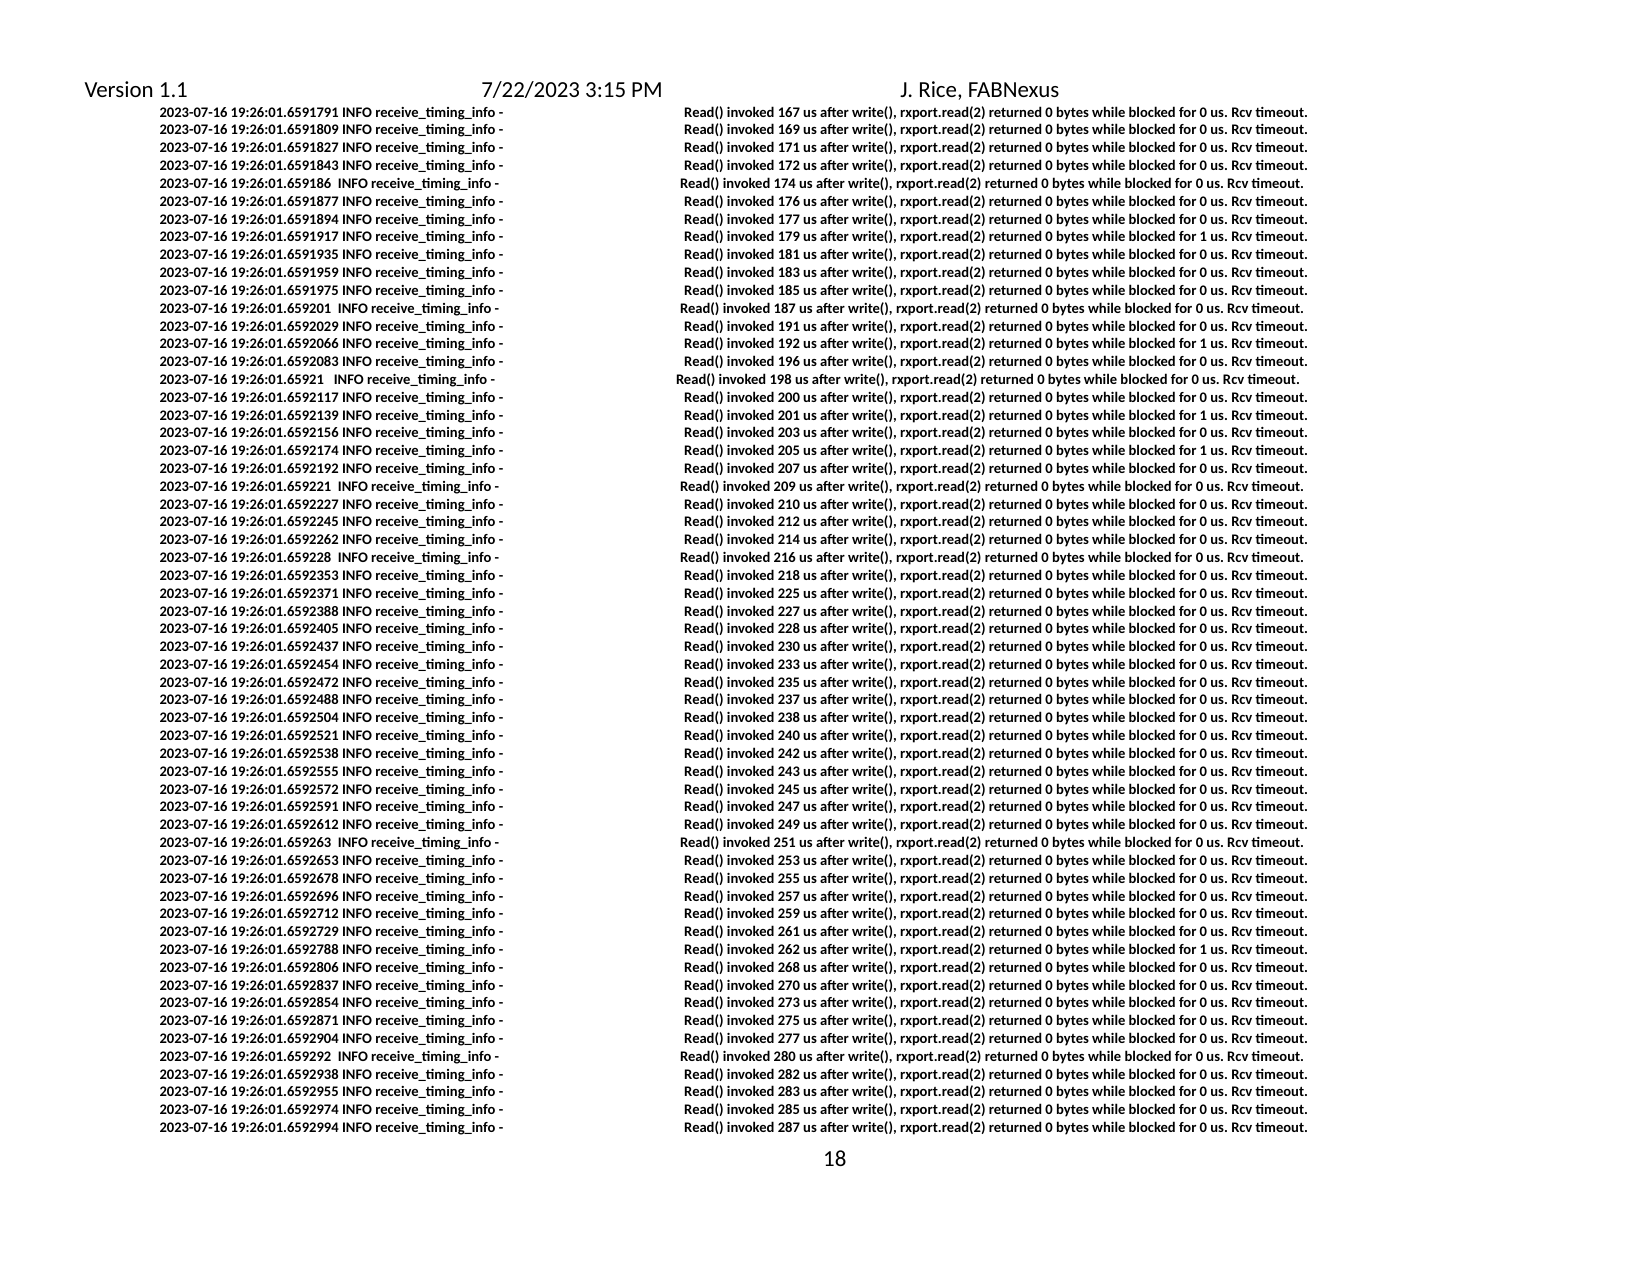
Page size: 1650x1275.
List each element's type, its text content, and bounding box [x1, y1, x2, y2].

text 2023-07-16 19:26:01.6592192 INFO receive_timing_info - Read() invoked 207 us after write(), rxport.read(2) returned 0 bytes while blocked for 0 us. Rcv timeout. [159, 459, 1584, 477]
text 2023-07-16 19:26:01.659292 INFO receive_timing_info - Read() invoked 280 us after write(), rxport.read(2) returned 0 bytes while blocked for 0 us. Rcv timeout. [159, 1047, 1584, 1065]
text 2023-07-16 19:26:01.65921 INFO receive_timing_info - Read() invoked 198 us after write(), rxport.read(2) returned 0 bytes while blocked for 0 us. Rcv timeout. [159, 370, 1584, 388]
text 2023-07-16 19:26:01.6592083 INFO receive_timing_info - Read() invoked 196 us after write(), rxport.read(2) returned 0 bytes while blocked for 0 us. Rcv timeout. [159, 352, 1584, 370]
text 2023-07-16 19:26:01.6592806 INFO receive_timing_info - Read() invoked 268 us after write(), rxport.read(2) returned 0 bytes while blocked for 0 us. Rcv timeout. [159, 958, 1584, 976]
text 2023-07-16 19:26:01.6592139 INFO receive_timing_info - Read() invoked 201 us after write(), rxport.read(2) returned 0 bytes while blocked for 1 us. Rcv timeout. [159, 406, 1584, 424]
text 2023-07-16 19:26:01.6592405 INFO receive_timing_info - Read() invoked 228 us after write(), rxport.read(2) returned 0 bytes while blocked for 0 us. Rcv timeout. [159, 619, 1584, 637]
text 2023-07-16 19:26:01.6592729 INFO receive_timing_info - Read() invoked 261 us after write(), rxport.read(2) returned 0 bytes while blocked for 0 us. Rcv timeout. [159, 922, 1584, 940]
text 2023-07-16 19:26:01.6592437 INFO receive_timing_info - Read() invoked 230 us after write(), rxport.read(2) returned 0 bytes while blocked for 0 us. Rcv timeout. [159, 637, 1584, 655]
text 2023-07-16 19:26:01.6592788 INFO receive_timing_info - Read() invoked 262 us after write(), rxport.read(2) returned 0 bytes while blocked for 1 us. Rcv timeout. [159, 940, 1584, 958]
text 2023-07-16 19:26:01.6591791 INFO receive_timing_info - Read() invoked 167 us after write(), rxport.read(2) returned 0 bytes while blocked for 0 us. Rcv timeout. [159, 103, 1584, 121]
text 2023-07-16 19:26:01.6591975 INFO receive_timing_info - Read() invoked 185 us after write(), rxport.read(2) returned 0 bytes while blocked for 0 us. Rcv timeout. [159, 281, 1584, 299]
text 2023-07-16 19:26:01.6592174 INFO receive_timing_info - Read() invoked 205 us after write(), rxport.read(2) returned 0 bytes while blocked for 1 us. Rcv timeout. [159, 441, 1584, 459]
text 2023-07-16 19:26:01.6591827 INFO receive_timing_info - Read() invoked 171 us after write(), rxport.read(2) returned 0 bytes while blocked for 0 us. Rcv timeout. [159, 139, 1584, 156]
text 2023-07-16 19:26:01.6592472 INFO receive_timing_info - Read() invoked 235 us after write(), rxport.read(2) returned 0 bytes while blocked for 0 us. Rcv timeout. [159, 673, 1584, 691]
text 2023-07-16 19:26:01.6592227 INFO receive_timing_info - Read() invoked 210 us after write(), rxport.read(2) returned 0 bytes while blocked for 0 us. Rcv timeout. [159, 495, 1584, 513]
text 2023-07-16 19:26:01.659186 INFO receive_timing_info - Read() invoked 174 us after write(), rxport.read(2) returned 0 bytes while blocked for 0 us. Rcv timeout. [159, 174, 1584, 192]
text 2023-07-16 19:26:01.6592388 INFO receive_timing_info - Read() invoked 227 us after write(), rxport.read(2) returned 0 bytes while blocked for 0 us. Rcv timeout. [159, 602, 1584, 619]
text 2023-07-16 19:26:01.6592245 INFO receive_timing_info - Read() invoked 212 us after write(), rxport.read(2) returned 0 bytes while blocked for 0 us. Rcv timeout. [159, 513, 1584, 531]
text 2023-07-16 19:26:01.6592555 INFO receive_timing_info - Read() invoked 243 us after write(), rxport.read(2) returned 0 bytes while blocked for 0 us. Rcv timeout. [159, 762, 1584, 780]
text 2023-07-16 19:26:01.6592262 INFO receive_timing_info - Read() invoked 214 us after write(), rxport.read(2) returned 0 bytes while blocked for 0 us. Rcv timeout. [159, 531, 1584, 548]
text 2023-07-16 19:26:01.659263 INFO receive_timing_info - Read() invoked 251 us after write(), rxport.read(2) returned 0 bytes while blocked for 0 us. Rcv timeout. [159, 833, 1584, 851]
text 2023-07-16 19:26:01.6592117 INFO receive_timing_info - Read() invoked 200 us after write(), rxport.read(2) returned 0 bytes while blocked for 0 us. Rcv timeout. [159, 388, 1584, 406]
text 2023-07-16 19:26:01.6592871 INFO receive_timing_info - Read() invoked 275 us after write(), rxport.read(2) returned 0 bytes while blocked for 0 us. Rcv timeout. [159, 1011, 1584, 1029]
text 2023-07-16 19:26:01.6591809 INFO receive_timing_info - Read() invoked 169 us after write(), rxport.read(2) returned 0 bytes while blocked for 0 us. Rcv timeout. [159, 121, 1584, 139]
text 2023-07-16 19:26:01.6592904 INFO receive_timing_info - Read() invoked 277 us after write(), rxport.read(2) returned 0 bytes while blocked for 0 us. Rcv timeout. [159, 1029, 1584, 1047]
text 2023-07-16 19:26:01.6592837 INFO receive_timing_info - Read() invoked 270 us after write(), rxport.read(2) returned 0 bytes while blocked for 0 us. Rcv timeout. [159, 976, 1584, 994]
text 2023-07-16 19:26:01.6592504 INFO receive_timing_info - Read() invoked 238 us after write(), rxport.read(2) returned 0 bytes while blocked for 0 us. Rcv timeout. [159, 709, 1584, 726]
text 2023-07-16 19:26:01.659228 INFO receive_timing_info - Read() invoked 216 us after write(), rxport.read(2) returned 0 bytes while blocked for 0 us. Rcv timeout. [159, 548, 1584, 566]
text 2023-07-16 19:26:01.6592591 INFO receive_timing_info - Read() invoked 247 us after write(), rxport.read(2) returned 0 bytes while blocked for 0 us. Rcv timeout. [159, 798, 1584, 816]
text 2023-07-16 19:26:01.6592156 INFO receive_timing_info - Read() invoked 203 us after write(), rxport.read(2) returned 0 bytes while blocked for 0 us. Rcv timeout. [159, 424, 1584, 441]
text 2023-07-16 19:26:01.6592653 INFO receive_timing_info - Read() invoked 253 us after write(), rxport.read(2) returned 0 bytes while blocked for 0 us. Rcv timeout. [159, 851, 1584, 869]
text 2023-07-16 19:26:01.6592488 INFO receive_timing_info - Read() invoked 237 us after write(), rxport.read(2) returned 0 bytes while blocked for 0 us. Rcv timeout. [159, 691, 1584, 709]
text 2023-07-16 19:26:01.6592678 INFO receive_timing_info - Read() invoked 255 us after write(), rxport.read(2) returned 0 bytes while blocked for 0 us. Rcv timeout. [159, 869, 1584, 887]
text 2023-07-16 19:26:01.6592371 INFO receive_timing_info - Read() invoked 225 us after write(), rxport.read(2) returned 0 bytes while blocked for 0 us. Rcv timeout. [159, 584, 1584, 602]
text 2023-07-16 19:26:01.6592955 INFO receive_timing_info - Read() invoked 283 us after write(), rxport.read(2) returned 0 bytes while blocked for 0 us. Rcv timeout. [159, 1083, 1584, 1101]
text 2023-07-16 19:26:01.6592521 INFO receive_timing_info - Read() invoked 240 us after write(), rxport.read(2) returned 0 bytes while blocked for 0 us. Rcv timeout. [159, 726, 1584, 744]
text 2023-07-16 19:26:01.6592572 INFO receive_timing_info - Read() invoked 245 us after write(), rxport.read(2) returned 0 bytes while blocked for 0 us. Rcv timeout. [159, 780, 1584, 798]
text 2023-07-16 19:26:01.6592454 INFO receive_timing_info - Read() invoked 233 us after write(), rxport.read(2) returned 0 bytes while blocked for 0 us. Rcv timeout. [159, 655, 1584, 673]
text 2023-07-16 19:26:01.6592538 INFO receive_timing_info - Read() invoked 242 us after write(), rxport.read(2) returned 0 bytes while blocked for 0 us. Rcv timeout. [159, 744, 1584, 762]
text 2023-07-16 19:26:01.659201 INFO receive_timing_info - Read() invoked 187 us after write(), rxport.read(2) returned 0 bytes while blocked for 0 us. Rcv timeout. [159, 299, 1584, 317]
text 2023-07-16 19:26:01.6592353 INFO receive_timing_info - Read() invoked 218 us after write(), rxport.read(2) returned 0 bytes while blocked for 0 us. Rcv timeout. [159, 566, 1584, 584]
text 2023-07-16 19:26:01.6592712 INFO receive_timing_info - Read() invoked 259 us after write(), rxport.read(2) returned 0 bytes while blocked for 0 us. Rcv timeout. [159, 904, 1584, 922]
text 2023-07-16 19:26:01.6592974 INFO receive_timing_info - Read() invoked 285 us after write(), rxport.read(2) returned 0 bytes while blocked for 0 us. Rcv timeout. [159, 1101, 1584, 1118]
text 2023-07-16 19:26:01.6592612 INFO receive_timing_info - Read() invoked 249 us after write(), rxport.read(2) returned 0 bytes while blocked for 0 us. Rcv timeout. [159, 816, 1584, 833]
text 2023-07-16 19:26:01.6591843 INFO receive_timing_info - Read() invoked 172 us after write(), rxport.read(2) returned 0 bytes while blocked for 0 us. Rcv timeout. [159, 156, 1584, 174]
text 2023-07-16 19:26:01.6592696 INFO receive_timing_info - Read() invoked 257 us after write(), rxport.read(2) returned 0 bytes while blocked for 0 us. Rcv timeout. [159, 887, 1584, 904]
text 2023-07-16 19:26:01.6591935 INFO receive_timing_info - Read() invoked 181 us after write(), rxport.read(2) returned 0 bytes while blocked for 0 us. Rcv timeout. [159, 246, 1584, 263]
text 2023-07-16 19:26:01.6591894 INFO receive_timing_info - Read() invoked 177 us after write(), rxport.read(2) returned 0 bytes while blocked for 0 us. Rcv timeout. [159, 210, 1584, 228]
text 2023-07-16 19:26:01.659221 INFO receive_timing_info - Read() invoked 209 us after write(), rxport.read(2) returned 0 bytes while blocked for 0 us. Rcv timeout. [159, 477, 1584, 495]
text 2023-07-16 19:26:01.6591959 INFO receive_timing_info - Read() invoked 183 us after write(), rxport.read(2) returned 0 bytes while blocked for 0 us. Rcv timeout. [159, 263, 1584, 281]
text 2023-07-16 19:26:01.6592066 INFO receive_timing_info - Read() invoked 192 us after write(), rxport.read(2) returned 0 bytes while blocked for 1 us. Rcv timeout. [159, 334, 1584, 352]
text 2023-07-16 19:26:01.6592854 INFO receive_timing_info - Read() invoked 273 us after write(), rxport.read(2) returned 0 bytes while blocked for 0 us. Rcv timeout. [159, 994, 1584, 1011]
text 2023-07-16 19:26:01.6592938 INFO receive_timing_info - Read() invoked 282 us after write(), rxport.read(2) returned 0 bytes while blocked for 0 us. Rcv timeout. [159, 1065, 1584, 1083]
text 2023-07-16 19:26:01.6591917 INFO receive_timing_info - Read() invoked 179 us after write(), rxport.read(2) returned 0 bytes while blocked for 1 us. Rcv timeout. [159, 228, 1584, 246]
text 2023-07-16 19:26:01.6592029 INFO receive_timing_info - Read() invoked 191 us after write(), rxport.read(2) returned 0 bytes while blocked for 0 us. Rcv timeout. [159, 317, 1584, 334]
text 2023-07-16 19:26:01.6591877 INFO receive_timing_info - Read() invoked 176 us after write(), rxport.read(2) returned 0 bytes while blocked for 0 us. Rcv timeout. [159, 192, 1584, 210]
